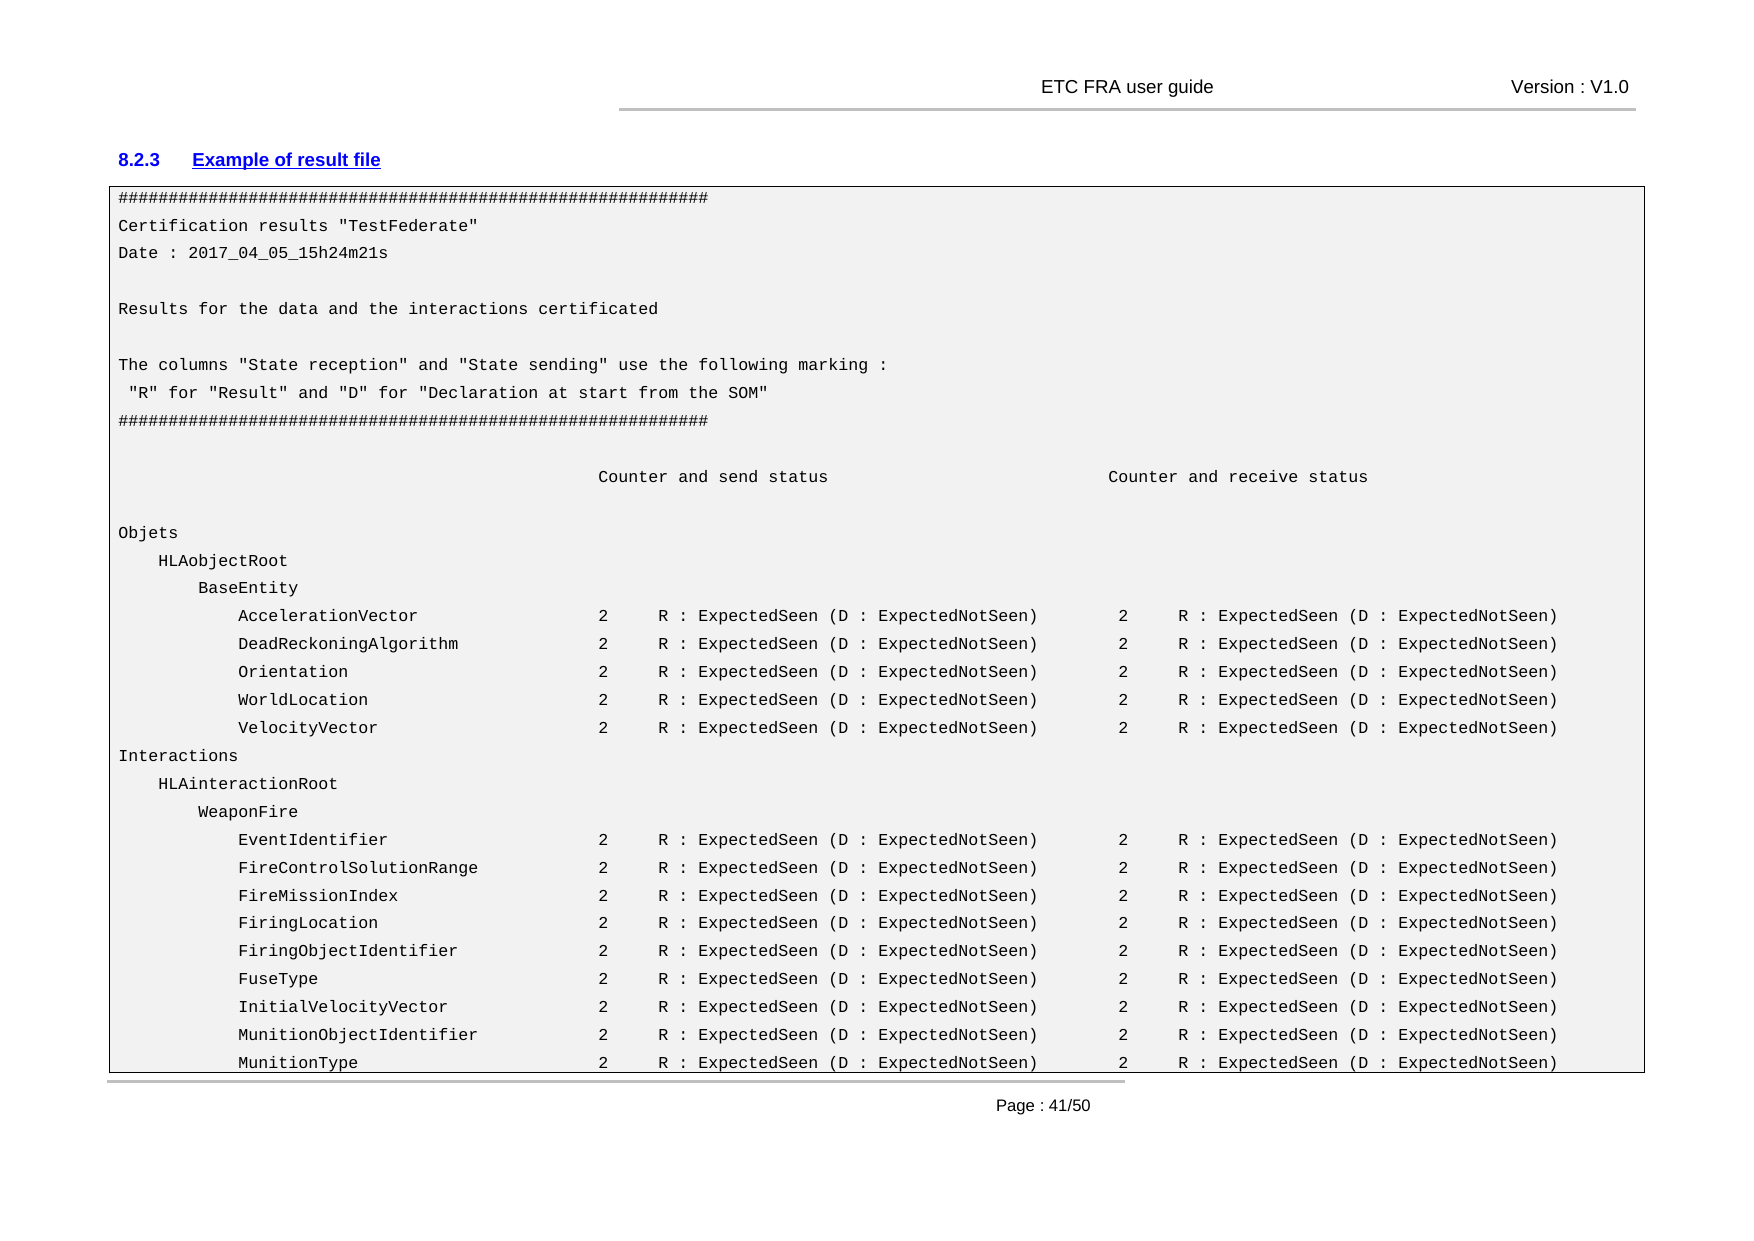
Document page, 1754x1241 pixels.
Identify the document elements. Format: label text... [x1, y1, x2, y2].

text HLAobjectRoot [110, 549, 1644, 571]
text DeadReckoningAlgorithm 2 R : ExpectedSeen (D : ExpectedNotSeen) 2 R : ExpectedSeen (D : ExpectedNotSeen) [110, 633, 1644, 655]
text ########################################################### [110, 409, 1644, 431]
text ########################################################### [110, 187, 1644, 208]
text "R" for "Result" and "D" for "Declaration at start from the SOM" [110, 381, 1644, 403]
text BaseEntity [110, 577, 1644, 599]
text FiringLocation 2 R : ExpectedSeen (D : ExpectedNotSeen) 2 R : ExpectedSeen (D : ExpectedNotSeen) [110, 912, 1644, 934]
text EventIdentifier 2 R : ExpectedSeen (D : ExpectedNotSeen) 2 R : ExpectedSeen (D : ExpectedNotSeen) [110, 828, 1644, 850]
text Objets [110, 521, 1644, 543]
text MunitionObjectIdentifier 2 R : ExpectedSeen (D : ExpectedNotSeen) 2 R : ExpectedSeen (D : ExpectedNotSeen) [110, 1023, 1644, 1046]
text VelocityVector 2 R : ExpectedSeen (D : ExpectedNotSeen) 2 R : ExpectedSeen (D : ExpectedNotSeen) [110, 716, 1644, 738]
text Counter and send status Counter and receive status [110, 465, 1644, 487]
text AccelerationVector 2 R : ExpectedSeen (D : ExpectedNotSeen) 2 R : ExpectedSeen (D : ExpectedNotSeen) [110, 605, 1644, 627]
text Date : 2017_04_05_15h24m21s [110, 242, 1644, 264]
text InitialVelocityVector 2 R : ExpectedSeen (D : ExpectedNotSeen) 2 R : ExpectedSeen (D : ExpectedNotSeen) [110, 996, 1644, 1018]
text FireMissionIndex 2 R : ExpectedSeen (D : ExpectedNotSeen) 2 R : ExpectedSeen (D : ExpectedNotSeen) [110, 884, 1644, 906]
text FuseType 2 R : ExpectedSeen (D : ExpectedNotSeen) 2 R : ExpectedSeen (D : ExpectedNotSeen) [110, 968, 1644, 990]
text FiringObjectIdentifier 2 R : ExpectedSeen (D : ExpectedNotSeen) 2 R : ExpectedSeen (D : ExpectedNotSeen) [110, 940, 1644, 962]
subtitle Example of result file [118, 149, 1636, 170]
text Interactions [110, 744, 1644, 766]
text MunitionType 2 R : ExpectedSeen (D : ExpectedNotSeen) 2 R : ExpectedSeen (D : ExpectedNotSeen) [110, 1051, 1644, 1072]
text WeaponFire [110, 800, 1644, 822]
text Orientation 2 R : ExpectedSeen (D : ExpectedNotSeen) 2 R : ExpectedSeen (D : ExpectedNotSeen) [110, 661, 1644, 683]
text Results for the data and the interactions certificated [110, 298, 1644, 320]
text WorldLocation 2 R : ExpectedSeen (D : ExpectedNotSeen) 2 R : ExpectedSeen (D : ExpectedNotSeen) [110, 688, 1644, 711]
text The columns "State reception" and "State sending" use the following marking : [110, 353, 1644, 376]
text Certification results "TestFederate" [110, 214, 1644, 236]
text HLAinteractionRoot [110, 772, 1644, 794]
text FireControlSolutionRange 2 R : ExpectedSeen (D : ExpectedNotSeen) 2 R : ExpectedSeen (D : ExpectedNotSeen) [110, 856, 1644, 878]
